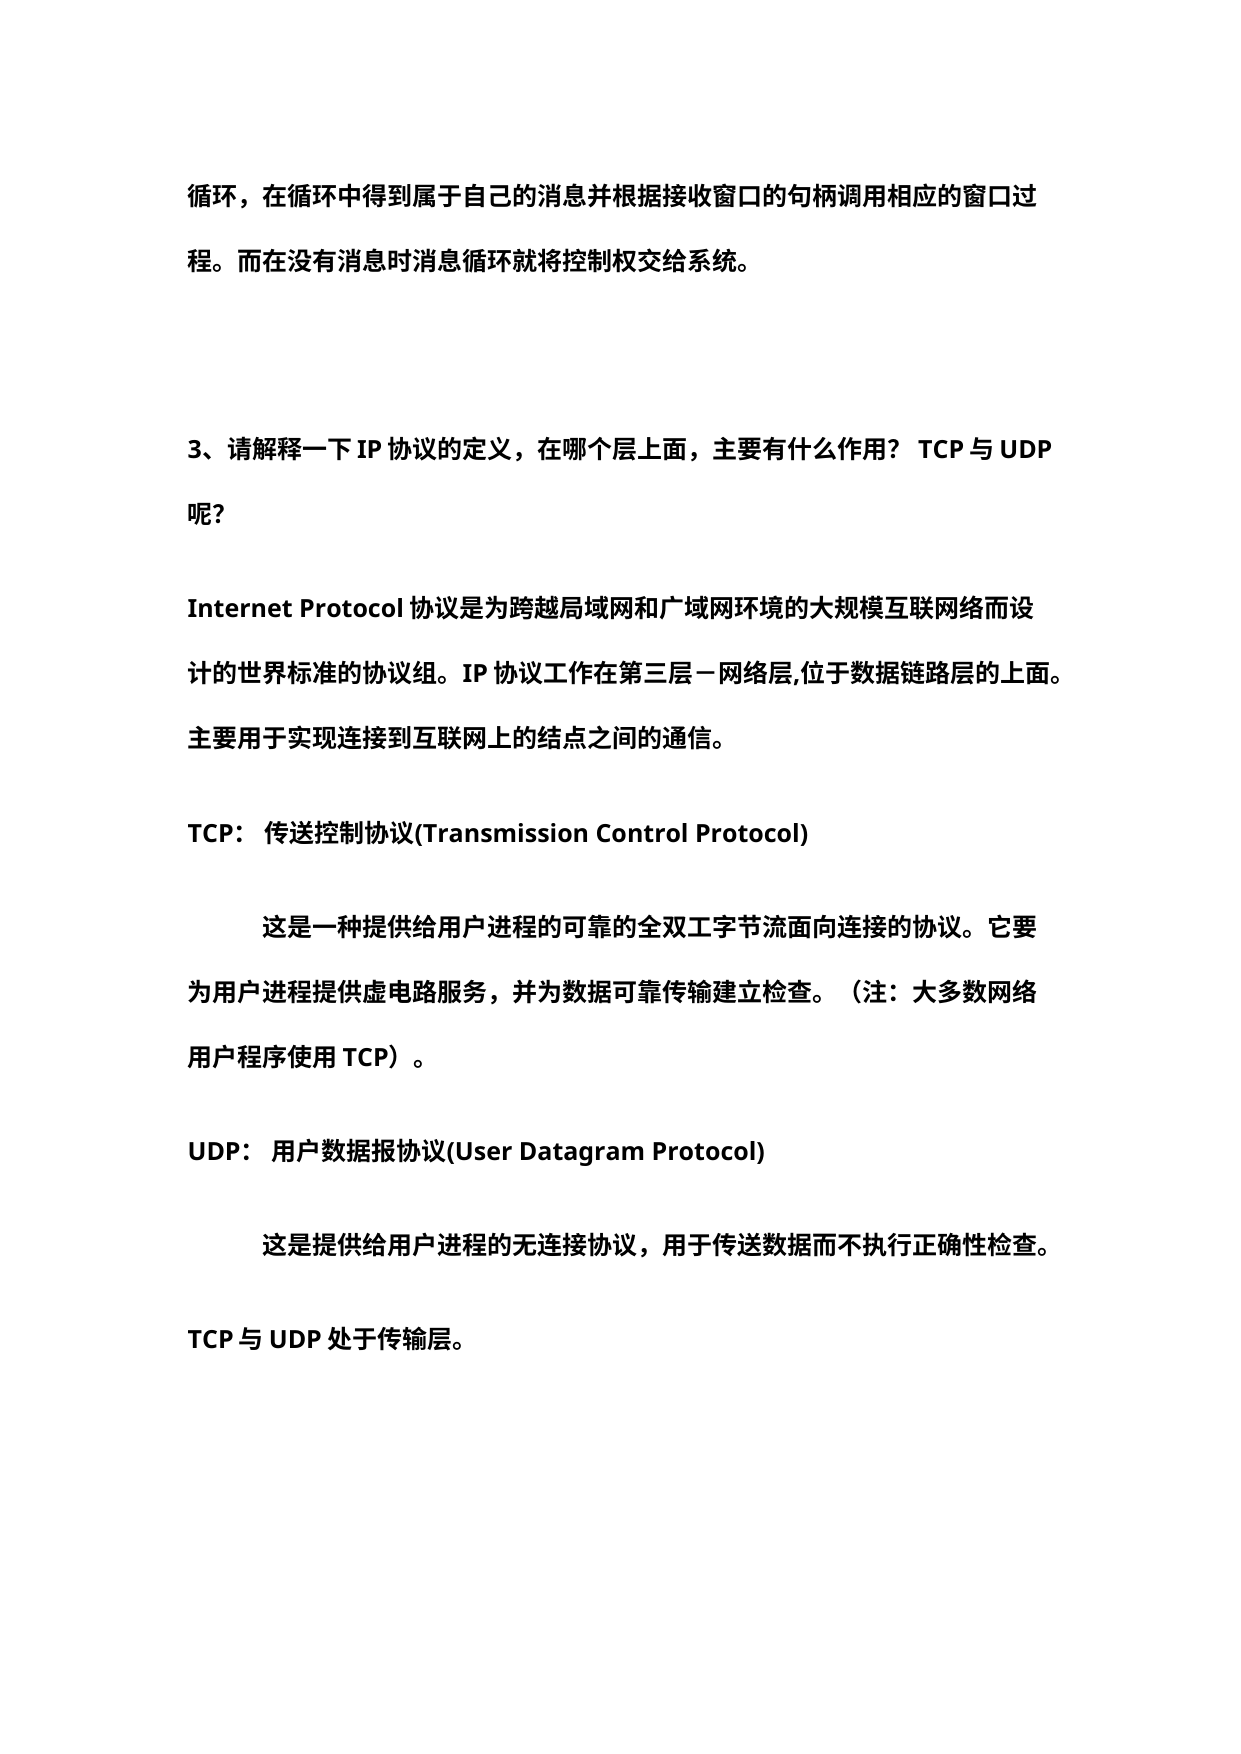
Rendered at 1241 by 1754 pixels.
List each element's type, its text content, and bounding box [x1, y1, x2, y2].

text Internet Protocol协议是为跨越局域网和广域网环境的大规模互联网络而设计的世界标准的协议组。IP协议工作在第三层－网络层,位于数据链路层的上面。主要用于实现连接到互联网上的结点之间的通信。 [187, 574, 1053, 769]
text UDP： 用户数据报协议(User Datagram Protocol) [187, 1117, 1053, 1182]
text TCP与UDP处于传输层。 [187, 1305, 1053, 1370]
text 这是提供给用户进程的无连接协议，用于传送数据而不执行正确性检查。 [187, 1211, 1053, 1276]
text TCP： 传送控制协议(Transmission Control Protocol) [187, 799, 1053, 864]
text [187, 162, 1053, 292]
text 这是一种提供给用户进程的可靠的全双工字节流面向连接的协议。它要为用户进程提供虚电路服务，并为数据可靠传输建立检查。（注：大多数网络用户程序使用TCP）。 [187, 893, 1053, 1088]
text 3、请解释一下IP协议的定义，在哪个层上面，主要有什么作用？ TCP与UDP呢？ [187, 415, 1053, 545]
